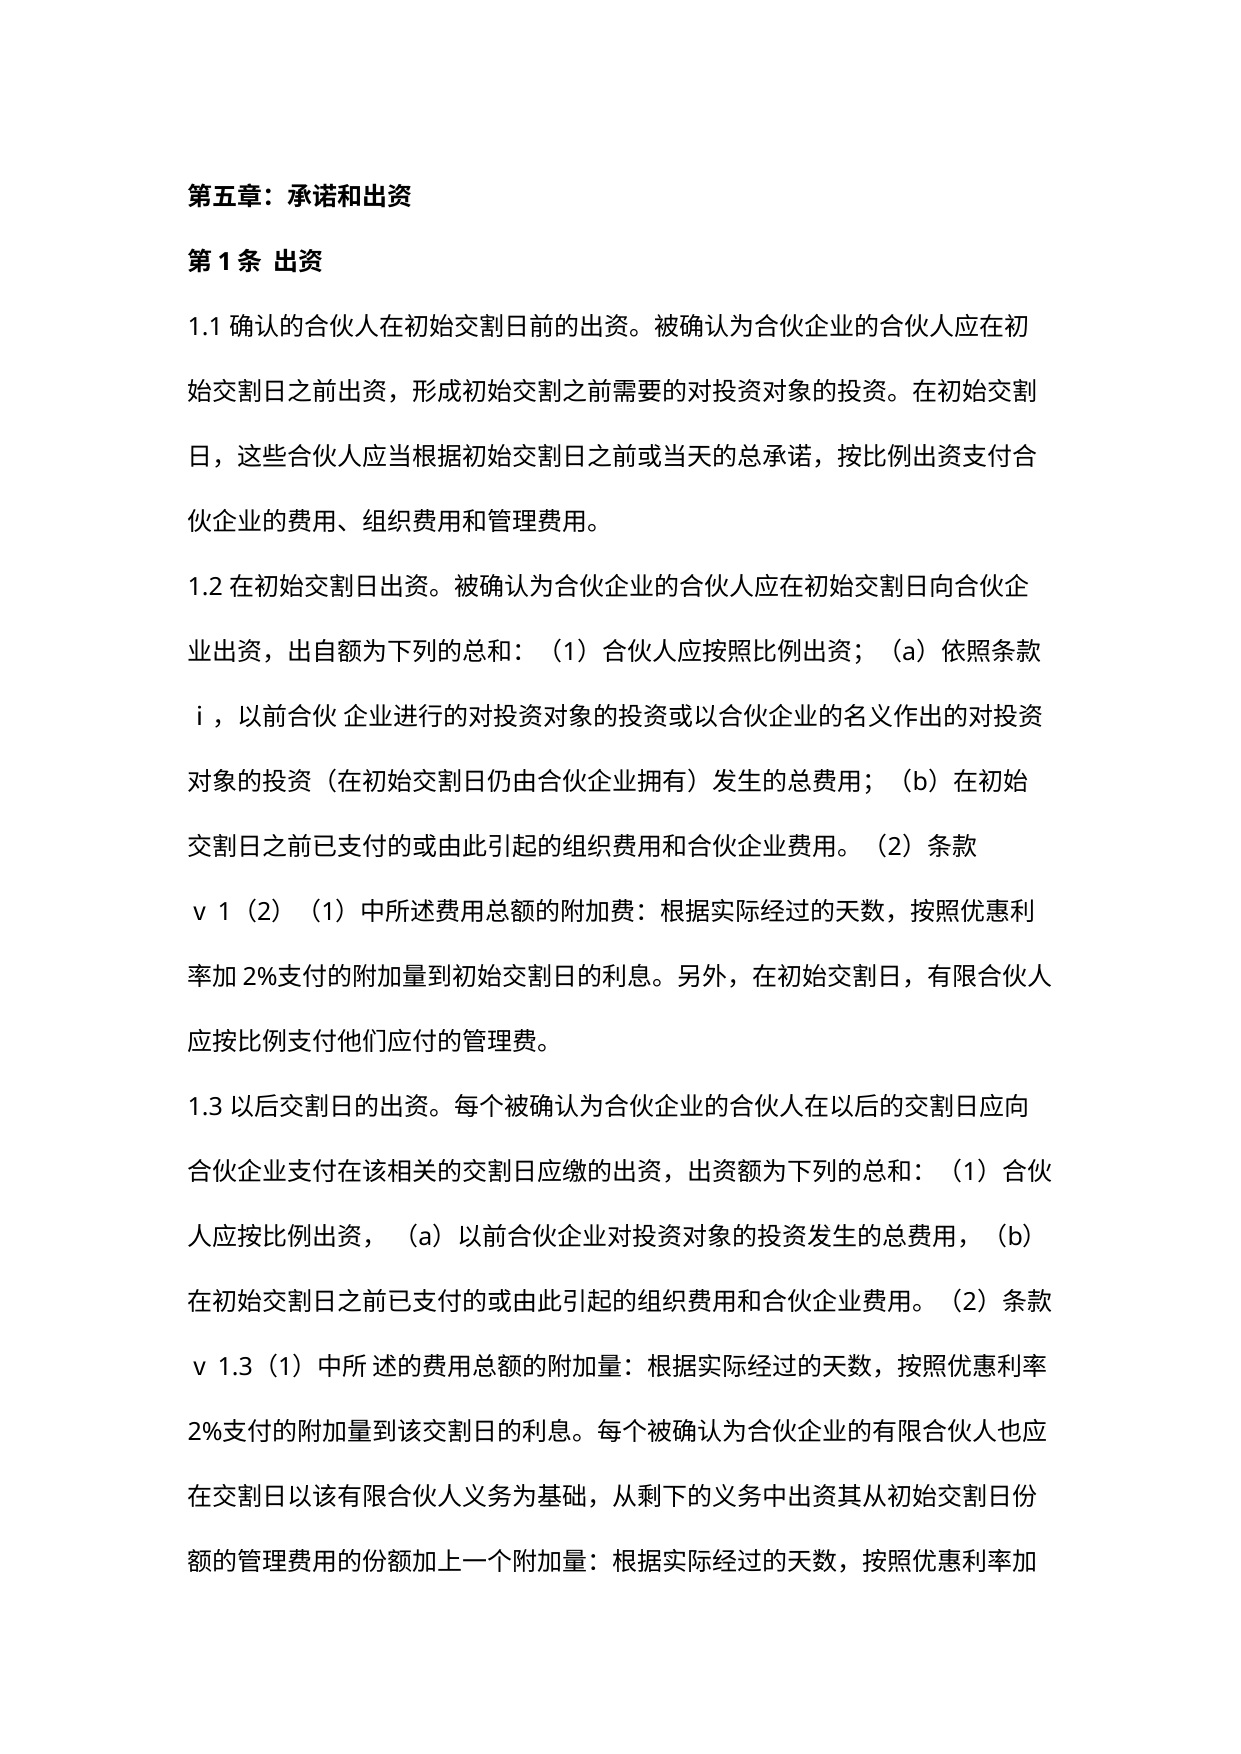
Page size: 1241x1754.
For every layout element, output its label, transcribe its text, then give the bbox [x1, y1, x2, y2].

text 1.1 确认的合伙人在初始交割日前的出资。被确认为合伙企业的合伙人应在初始交割日之前出资，形成初始交割之前需要的对投资对象的投资。在初始交割日，这些合伙人应当根据初始交割日之前或当天的总承诺，按比例出资支付合伙企业的费用、组织费用和管理费用。 [187, 292, 1053, 552]
text 第1条 出资 [187, 227, 1053, 292]
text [187, 1072, 1053, 1592]
text 1.2 在初始交割日出资。被确认为合伙企业的合伙人应在初始交割日向合伙企业出资，出自额为下列的总和：（1）合伙人应按照比例出资；（a）依照条款ⅰ，以前合伙 企业进行的对投资对象的投资或以合伙企业的名义作出的对投资对象的投资（在初始交割日仍由合伙企业拥有）发生的总费用；（b）在初始交割日之前已支付的或由此引起的组织费用和合伙企业费用。（2）条款ⅴ1（2）（1）中所述费用总额的附加费：根据实际经过的天数，按照优惠利率加2%支付的附加量到初始交割日的利息。另外，在初始交割日，有限合伙人应按比例支付他们应付的管理费。 [187, 552, 1053, 1072]
subtitle 第五章：承诺和出资 [187, 162, 1053, 227]
